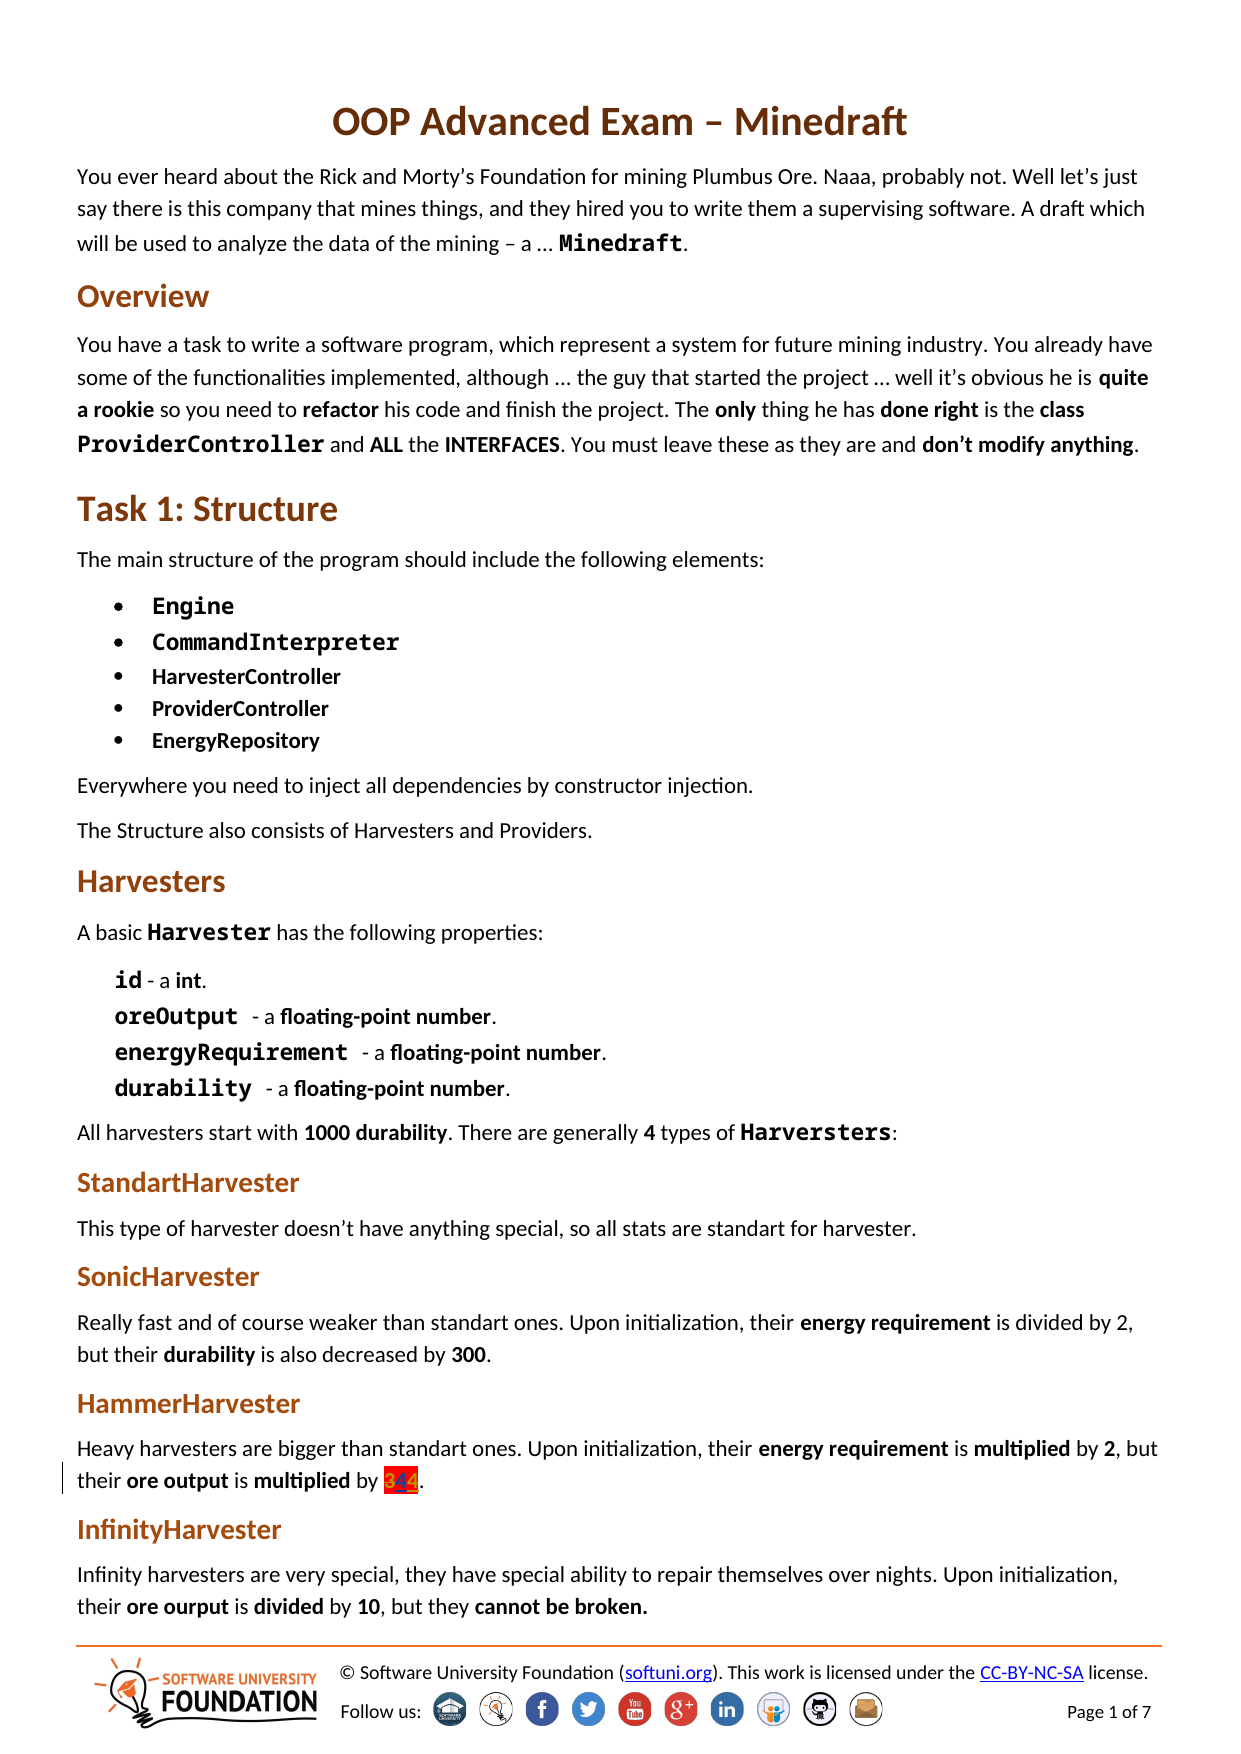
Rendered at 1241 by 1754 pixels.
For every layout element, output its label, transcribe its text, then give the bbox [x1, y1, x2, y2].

text Really fast and of course weaker than standart ones. Upon initialization, their energy requirement is divided by 2, but their durability is also decreased by 300. [77, 1308, 1163, 1368]
picture [757, 1692, 790, 1726]
picture [479, 1692, 513, 1726]
text This type of harvester doesn’t have anything special, so all stats are standart for harvester. [77, 1214, 1163, 1242]
subtitle HammerHarvester [77, 1385, 1163, 1420]
text You ever heard about the Rick and Morty’s Foundation for mining Plumbus Ore. Naaa, probably not. Well let’s just say there is this company that mines things, and they hired you to write them a supervising software. A draft which will be used to analyze the data of the mining – a … Minedraft. [77, 162, 1163, 258]
subtitle StandartHarvester [77, 1164, 1163, 1200]
subtitle SonicHarvester [77, 1258, 1163, 1294]
text oreOutput - a floating-point number. [114, 1000, 1163, 1031]
list CommandInterpreter [114, 626, 1163, 657]
subtitle Task 1: Structure [77, 484, 1163, 530]
picture [525, 1692, 559, 1726]
subtitle InfinityHarvester [77, 1511, 1163, 1546]
text A basic Harvester has the following properties: [77, 916, 1163, 947]
subtitle Overview [77, 276, 1163, 316]
picture [93, 1656, 317, 1729]
text energyRequirement - a floating-point number. [114, 1036, 1163, 1067]
list HarvesterController [114, 662, 1163, 690]
text Heavy harvesters are bigger than standart ones. Upon initialization, their energy requirement is multiplied by 2, but their ore output is multiplied by . [77, 1434, 1163, 1494]
text Infinity harvesters are very special, they have special ability to repair themselves over nights. Upon initialization, their ore ourput is divided by 10, but they cannot be broken. [77, 1560, 1163, 1620]
list ProviderController [114, 694, 1163, 722]
text You have a task to write a software program, which represent a system for future mining industry. You already have some of the functionalities implemented, although ... the guy that started the project … well it’s obvious he is quite a rookie so you need to refactor his code and finish the project. The only thing he has done right is the class ProviderController and ALL the INTERFACES. You must leave these as they are and don’t modify anything. [77, 331, 1163, 459]
picture [849, 1692, 883, 1726]
subtitle OOP Advanced Exam – Minedraft [77, 95, 1163, 146]
text id - a int. [114, 964, 1163, 995]
picture [803, 1692, 837, 1726]
text Everywhere you need to inject all dependencies by constructor injection. [77, 771, 1163, 799]
picture [710, 1692, 744, 1726]
picture [618, 1692, 652, 1726]
list Engine [114, 590, 1163, 621]
text The Structure also consists of Harvesters and Providers. [77, 816, 1163, 844]
picture [433, 1692, 467, 1726]
picture [664, 1692, 698, 1726]
subtitle Harvesters [77, 861, 1163, 901]
text durability - a floating-point number. [114, 1072, 1163, 1103]
list EnergyRepository [114, 726, 1163, 754]
text The main structure of the program should include the following elements: [77, 546, 1163, 573]
text All harvesters start with 1000 durability. There are generally 4 types of Harversters: [77, 1116, 1163, 1147]
picture [572, 1692, 605, 1726]
